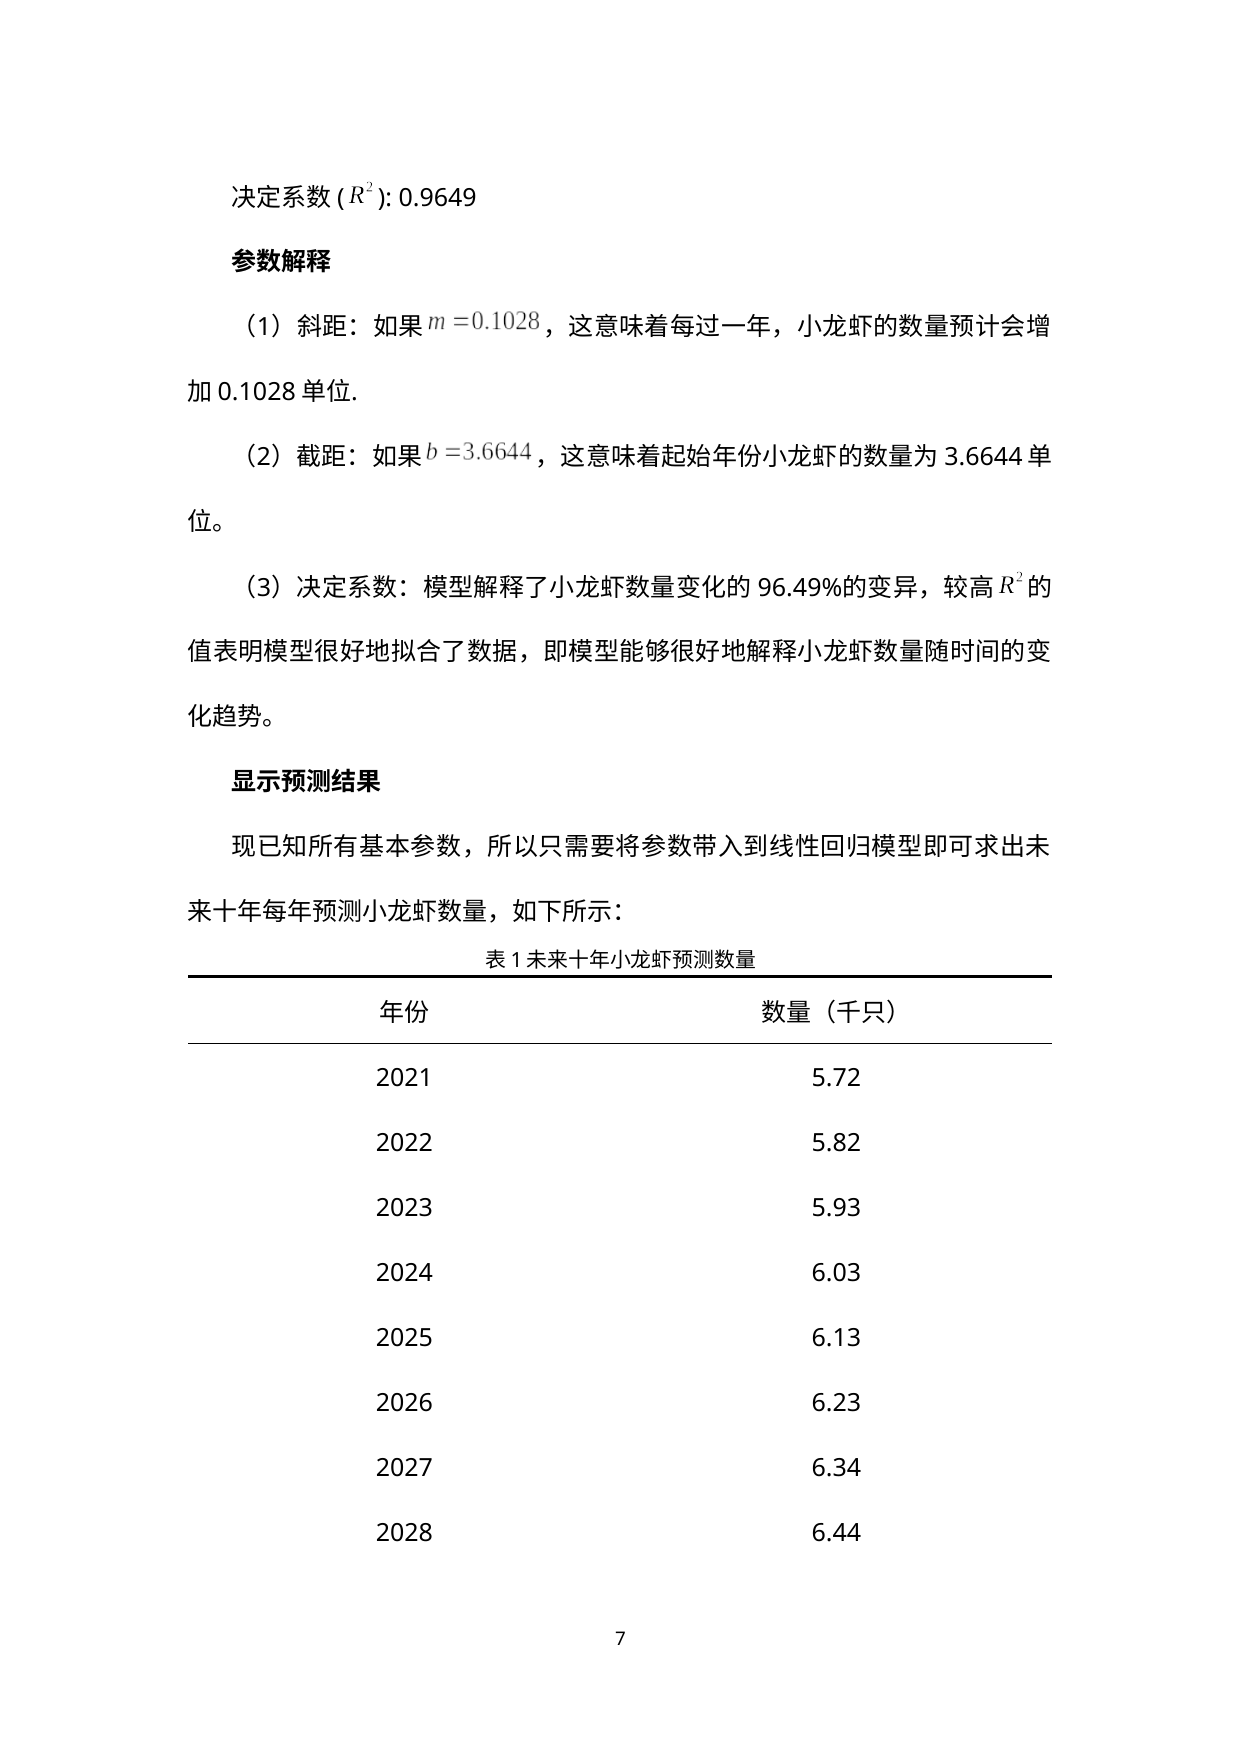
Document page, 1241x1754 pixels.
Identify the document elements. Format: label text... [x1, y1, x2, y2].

table_cell 2026 [188, 1369, 620, 1434]
text 现已知所有基本参数，所以只需要将参数带入到线性回归模型即可求出未来十年每年预测小龙虾数量，如下所示： [187, 812, 1053, 942]
table_cell 5.82 [620, 1109, 1052, 1174]
text （2）截距：如果，这意味着起始年份小龙虾的数量为3.6644单位。 [187, 422, 1053, 552]
table_cell 2021 [188, 1044, 620, 1109]
text （3）决定系数：模型解释了小龙虾数量变化的96.49%的变异，较高的值表明模型很好地拟合了数据，即模型能够很好地解释小龙虾数量随时间的变化趋势。 [187, 552, 1053, 747]
table_cell 2024 [188, 1239, 620, 1304]
table_cell 5.72 [620, 1044, 1052, 1109]
table_cell 2028 [188, 1499, 620, 1564]
text 表 1未来十年小龙虾预测数量 [187, 942, 1053, 974]
table_cell 2027 [188, 1434, 620, 1499]
table_cell 2022 [188, 1109, 620, 1174]
table_cell 6.13 [620, 1304, 1052, 1369]
table_cell 2025 [188, 1304, 620, 1369]
table_header 年份 [188, 978, 620, 1043]
text 参数解释 [187, 227, 1053, 292]
text 决定系数 (): 0.9649 [187, 162, 1053, 227]
table_cell 6.34 [620, 1434, 1052, 1499]
table_header 数量（千只） [620, 978, 1052, 1043]
text （1）斜距：如果，这意味着每过一年，小龙虾的数量预计会增加0.1028单位. [187, 292, 1053, 422]
table_cell 5.93 [620, 1174, 1052, 1239]
table_cell 2023 [188, 1174, 620, 1239]
table_cell 6.44 [620, 1499, 1052, 1564]
table_cell 6.03 [620, 1239, 1052, 1304]
text 显示预测结果 [187, 747, 1053, 812]
table_cell 6.23 [620, 1369, 1052, 1434]
